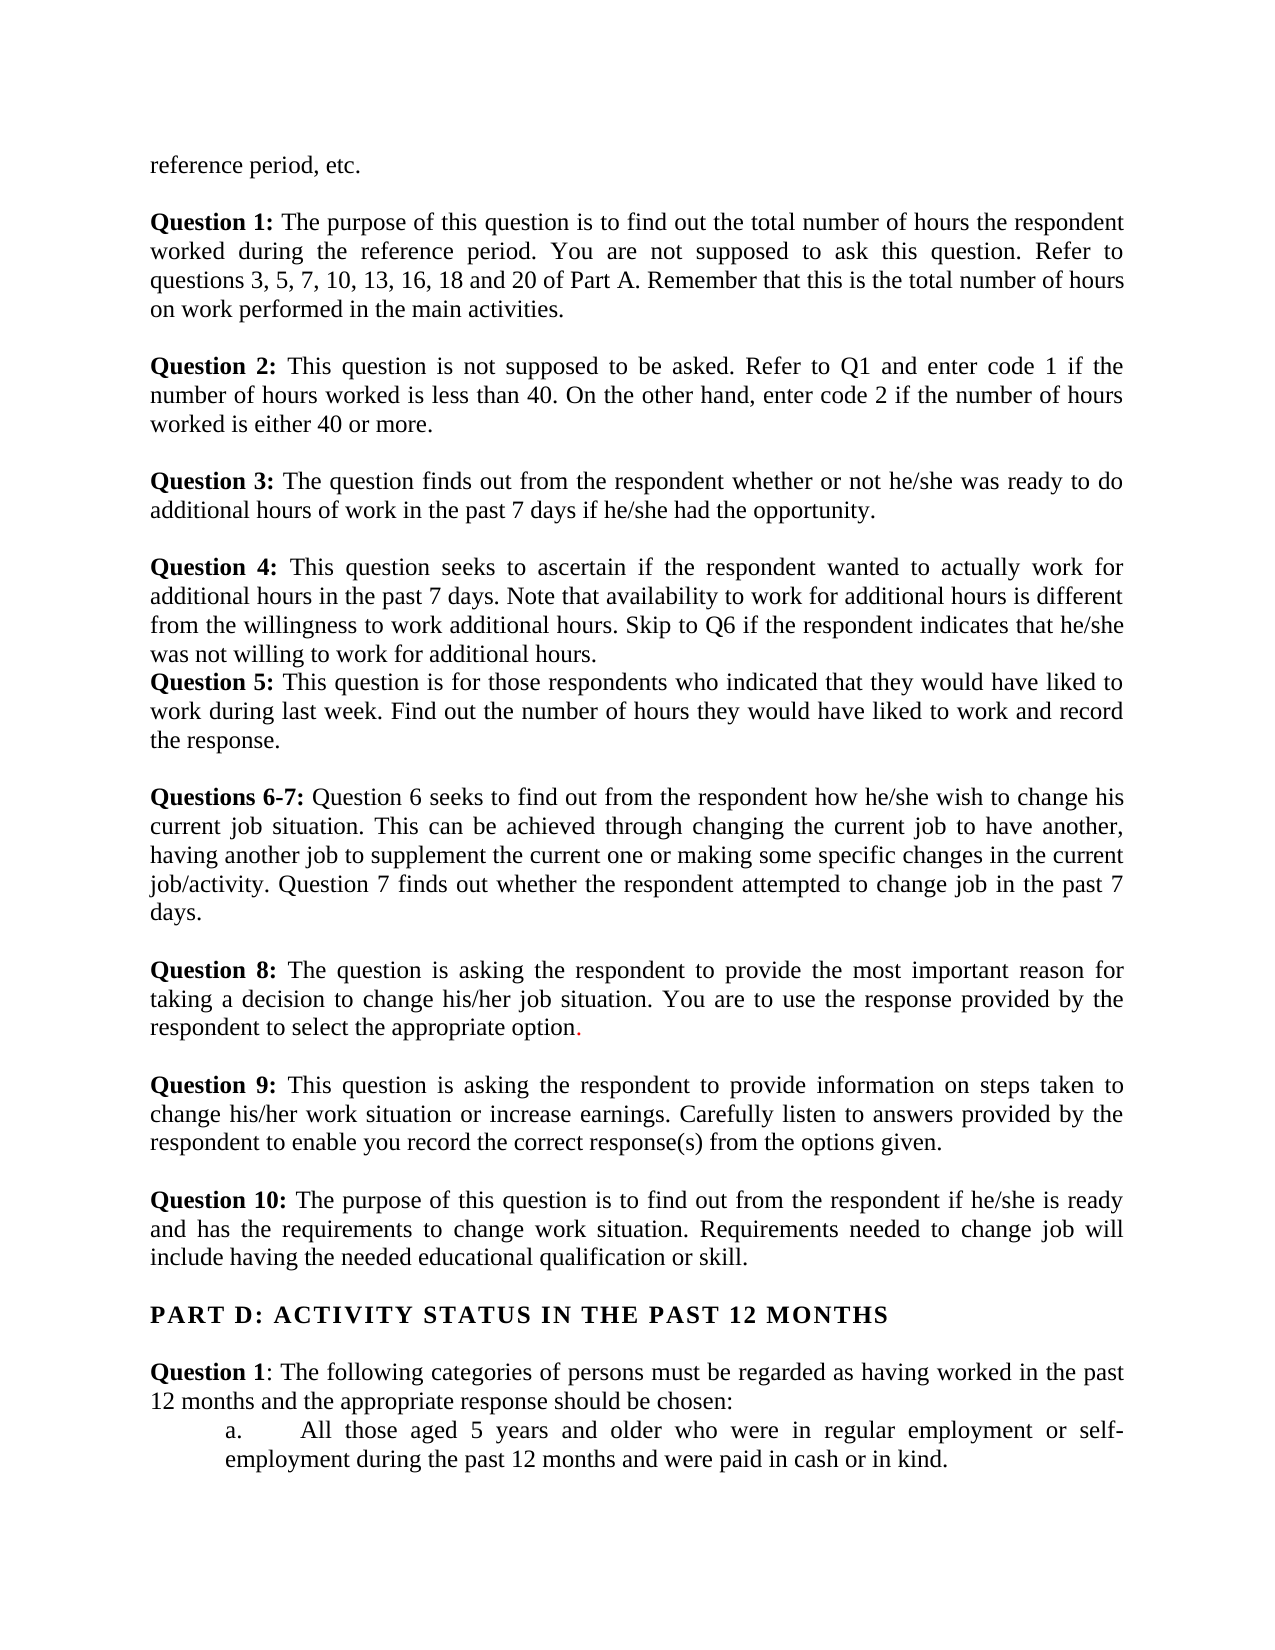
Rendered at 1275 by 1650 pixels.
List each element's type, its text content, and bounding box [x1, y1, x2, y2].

text Question 8: The question is asking the respondent to provide the most important reason for taking a decision to change his/her job situation. You are to use the response provided by the respondent to select the appropriate option. [150, 955, 1125, 1041]
text Question 10: The purpose of this question is to find out from the respondent if he/she is ready and has the requirements to change work situation. Requirements needed to change job will include having the needed educational qualification or skill. [150, 1185, 1125, 1271]
text Question 1: The purpose of this question is to find out the total number of hours the respondent worked during the reference period. You are not supposed to ask this question. Refer to questions 3, 5, 7, 10, 13, 16, 18 and 20 of Part A. Remember that this is the total number of hours on work performed in the main activities. [150, 207, 1125, 322]
text Question 2: This question is not supposed to be asked. Refer to Q1 and enter code 1 if the number of hours worked is less than 40. On the other hand, enter code 2 if the number of hours worked is either 40 or more. [150, 351, 1125, 437]
text Question 3: The question finds out from the respondent whether or not he/she was ready to do additional hours of work in the past 7 days if he/she had the opportunity. [150, 466, 1125, 524]
text Question 9: This question is asking the respondent to provide information on steps taken to change his/her work situation or increase earnings. Carefully listen to answers provided by the respondent to enable you record the correct response(s) from the options given. [150, 1070, 1125, 1156]
list All those aged 5 years and older who were in regular employment or self-employment during the past 12 months and were paid in cash or in kind. [225, 1415, 1125, 1472]
text Question 1: The following categories of persons must be regarded as having worked in the past 12 months and the appropriate response should be chosen: [150, 1357, 1125, 1415]
text Question 4: This question seeks to ascertain if the respondent wanted to actually work for additional hours in the past 7 days. Note that availability to work for additional hours is different from the willingness to work additional hours. Skip to Q6 if the respondent indicates that he/she was not willing to work for additional hours. [150, 552, 1125, 667]
text Question 5: This question is for those respondents who indicated that they would have liked to work during last week. Find out the number of hours they would have liked to work and record the response. [150, 667, 1125, 754]
text Questions 6-7: Question 6 seeks to find out from the respondent how he/she wish to change his current job situation. This can be achieved through changing the current job to have another, having another job to supplement the current one or making some specific changes in the current job/activity. Question 7 finds out whether the respondent attempted to change job in the past 7 days. [150, 782, 1125, 926]
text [150, 150, 1125, 179]
text PART D: ACTIVITY STATUS IN THE PAST 12 MONTHS [150, 1300, 1125, 1329]
